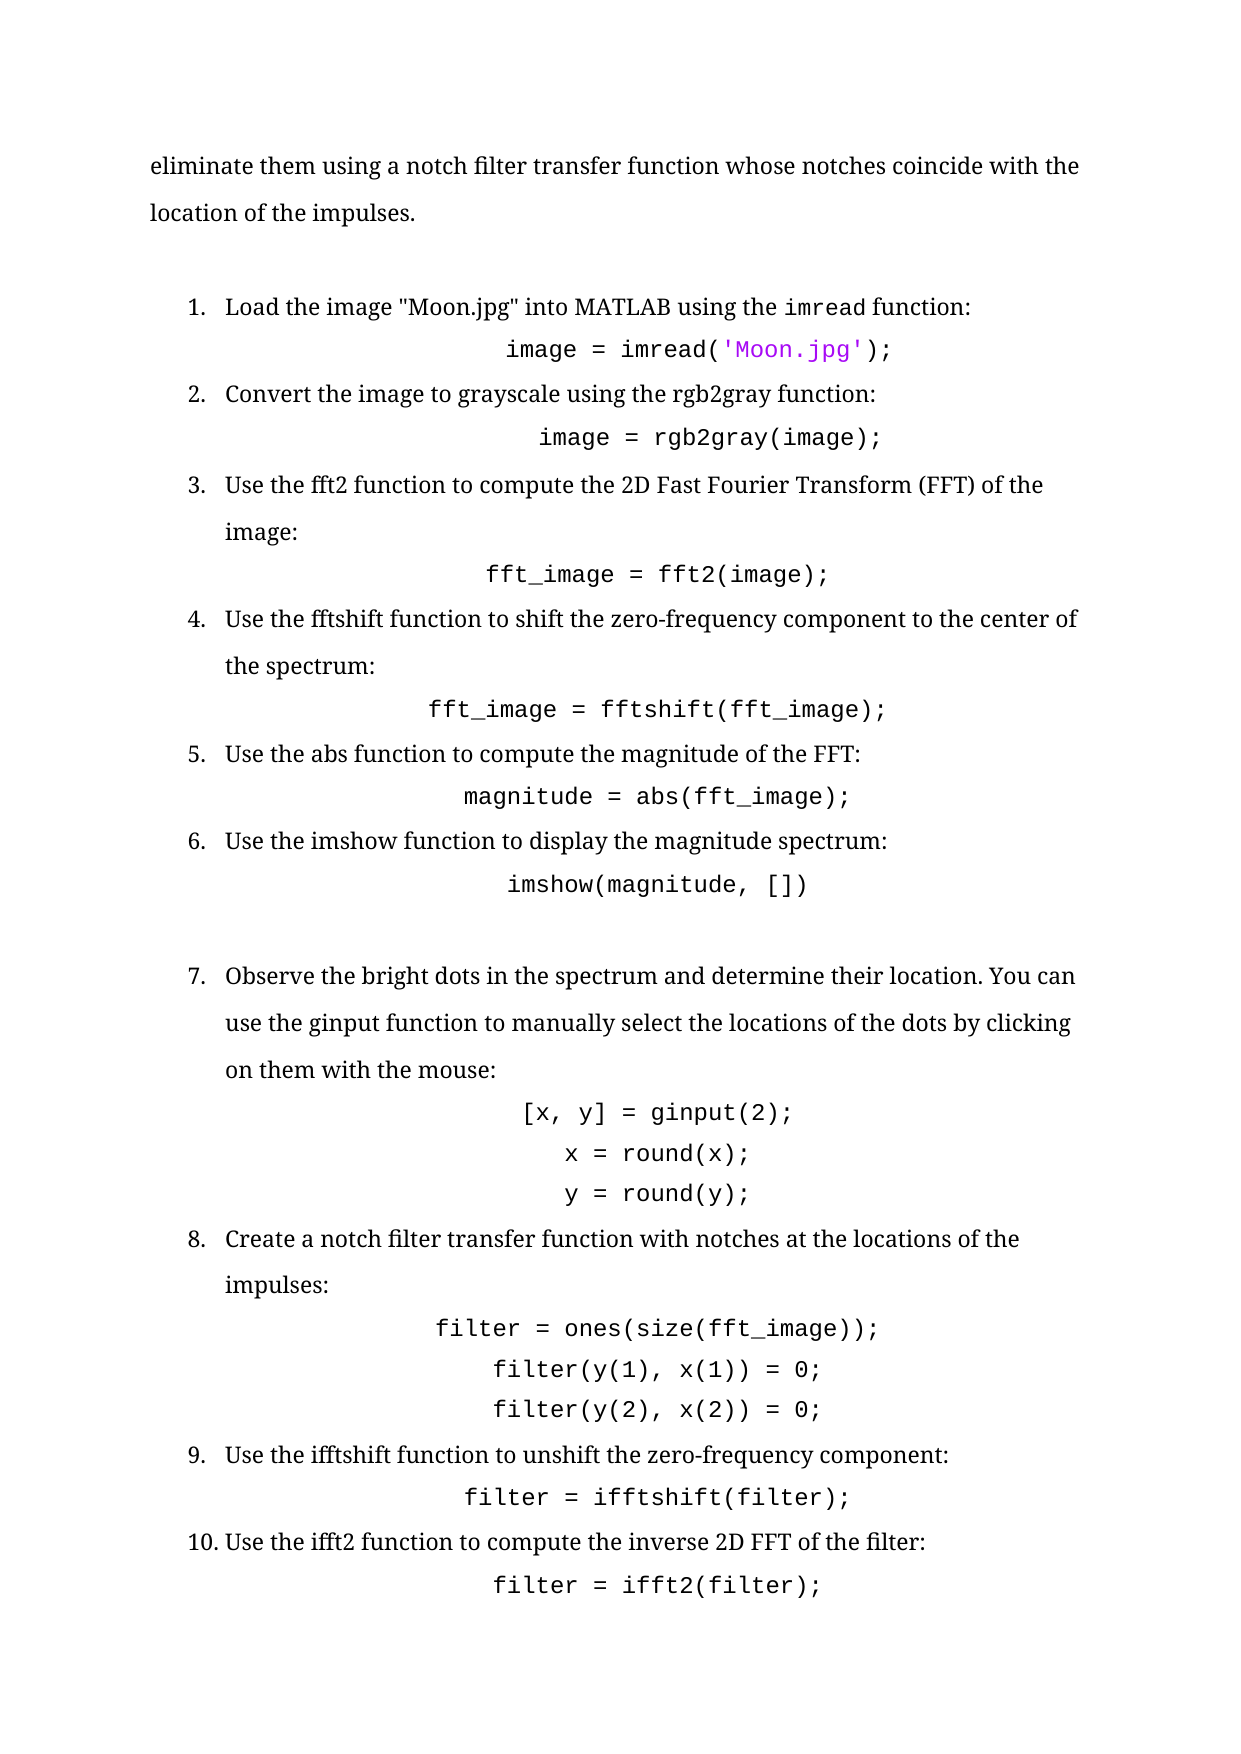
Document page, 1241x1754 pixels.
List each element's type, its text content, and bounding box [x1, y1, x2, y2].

text image = rgb2gray(image); [150, 425, 1090, 452]
text filter(y(1), x(1)) = 0; [225, 1357, 1090, 1384]
list Use the ifft2 function to compute the inverse 2D FFT of the filter: [187, 1526, 1090, 1557]
text x = round(x); [225, 1141, 1090, 1168]
text filter = ifftshift(filter); [225, 1485, 1090, 1513]
text filter = ones(size(fft_image)); [225, 1316, 1090, 1343]
list Observe the bright dots in the spectrum and determine their location. You can use the ginput function to manually select the locations of the dots by clicking on them with the mouse: [187, 960, 1090, 1085]
list Convert the image to grayscale using the rgb2gray function: [187, 378, 1090, 409]
list Use the fft2 function to compute the 2D Fast Fourier Transform (FFT) of the image: [187, 469, 1090, 547]
text fft_image = fft2(image); [225, 562, 1090, 590]
list Create a notch filter transfer function with notches at the locations of the impulses: [187, 1223, 1090, 1301]
text imshow(magnitude, []) [225, 872, 1090, 899]
text y = round(y); [225, 1182, 1090, 1209]
list Use the imshow function to display the magnitude spectrum: [187, 825, 1090, 857]
text filter(y(2), x(2)) = 0; [225, 1398, 1090, 1425]
list Use the ifftshift function to unshift the zero-frequency component: [187, 1438, 1090, 1470]
text image = imread('Moon.jpg'); [150, 338, 1090, 365]
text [150, 150, 1090, 228]
list Use the abs function to compute the magnitude of the FFT: [187, 738, 1090, 769]
text filter = ifft2(filter); [225, 1573, 1090, 1600]
list Load the image "Moon.jpg" into MATLAB using the imread function: [187, 291, 1090, 322]
text fft_image = fftshift(fft_image); [225, 697, 1090, 724]
text magnitude = abs(fft_image); [225, 784, 1090, 812]
text [x, y] = ginput(2); [225, 1100, 1090, 1128]
list Use the fftshift function to shift the zero-frequency component to the center of the spectrum: [187, 603, 1090, 681]
